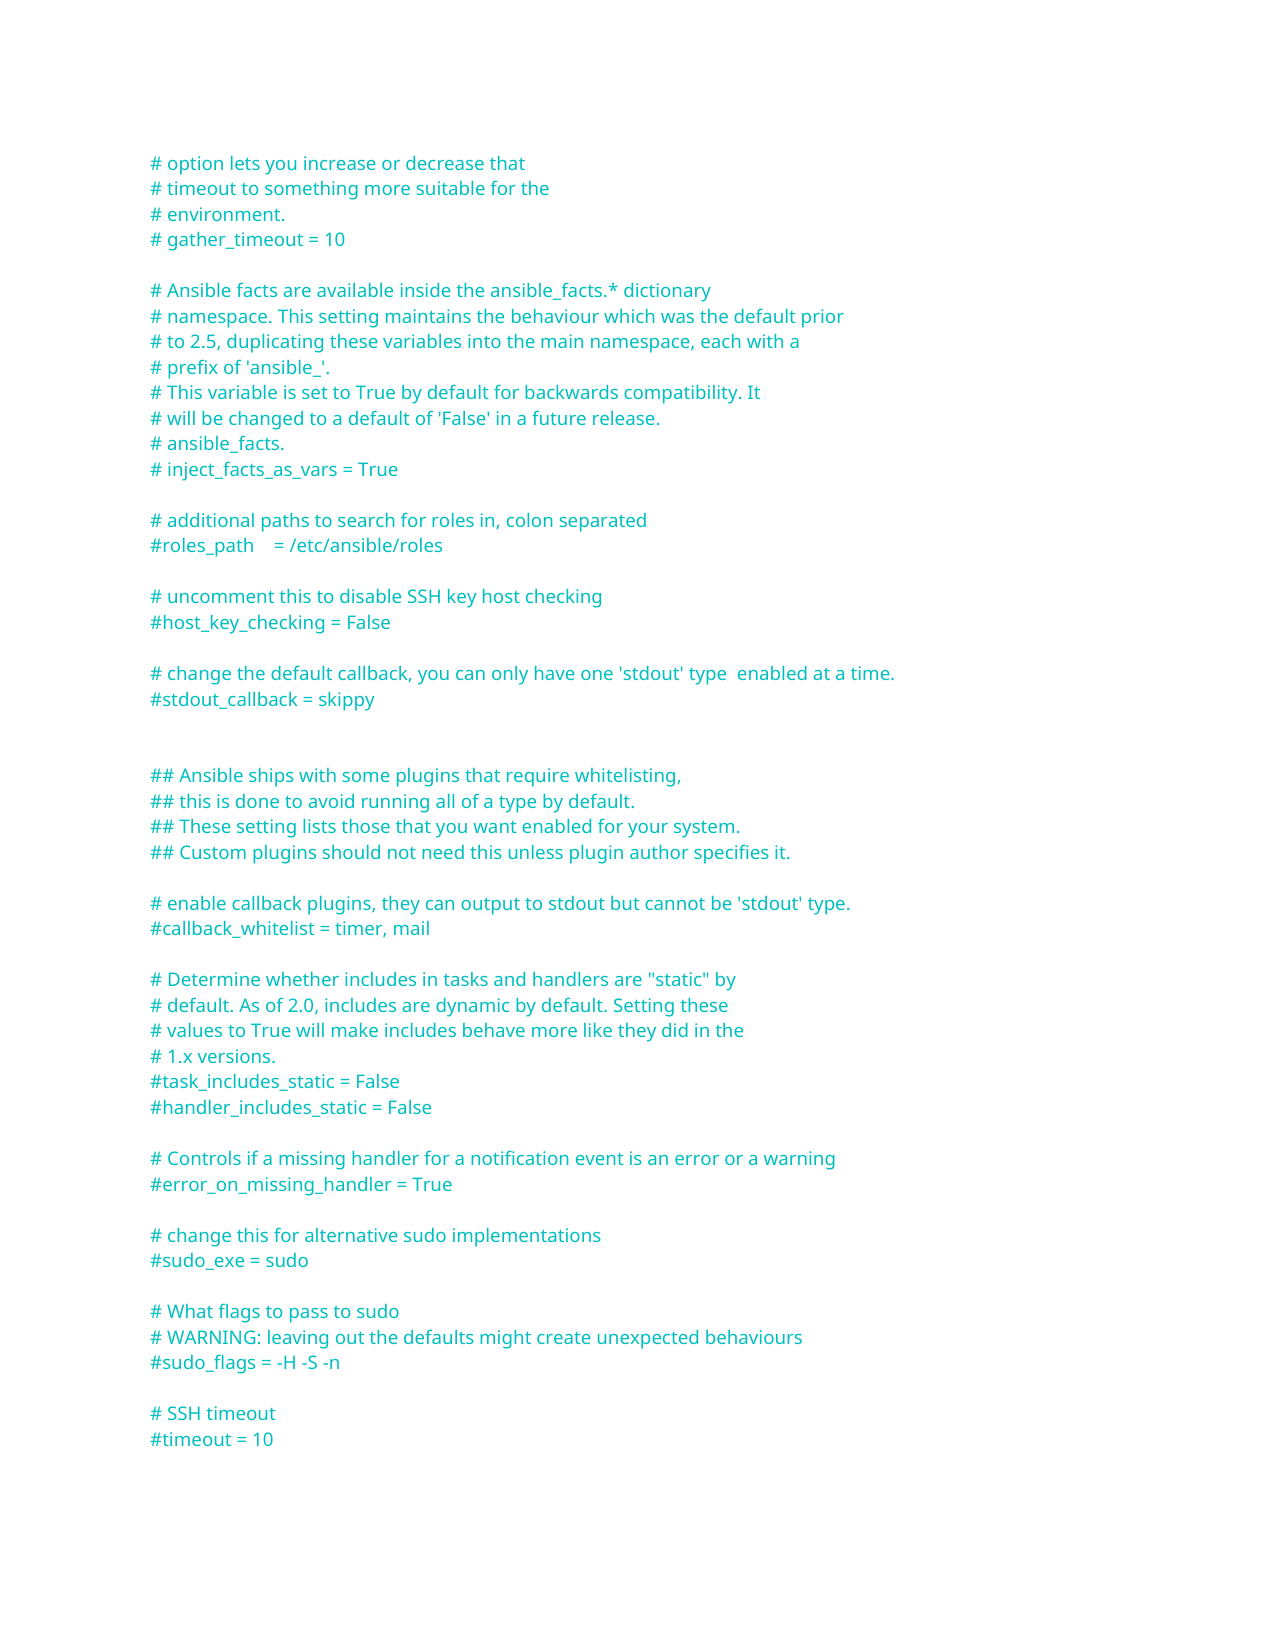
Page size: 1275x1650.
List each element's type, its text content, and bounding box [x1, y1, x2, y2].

text # option lets you increase or decrease that [150, 150, 1125, 176]
text # to 2.5, duplicating these variables into the main namespace, each with a [150, 329, 1125, 354]
text # default. As of 2.0, includes are dynamic by default. Setting these [150, 992, 1125, 1018]
text # change the default callback, you can only have one 'stdout' type enabled at a time. [150, 660, 1125, 686]
text # Ansible facts are available inside the ansible_facts.* dictionary [150, 278, 1125, 303]
text # additional paths to search for roles in, colon separated [150, 507, 1125, 533]
text #callback_whitelist = timer, mail [150, 916, 1125, 941]
text # gather_timeout = 10 [150, 227, 1125, 252]
text ## These setting lists those that you want enabled for your system. [150, 813, 1125, 839]
text #stdout_callback = skippy [150, 686, 1125, 711]
text #sudo_exe = sudo [150, 1247, 1125, 1273]
text # will be changed to a default of 'False' in a future release. [150, 405, 1125, 431]
text # ansible_facts. [150, 431, 1125, 456]
text #sudo_flags = -H -S -n [150, 1349, 1125, 1375]
text # WARNING: leaving out the defaults might create unexpected behaviours [150, 1324, 1125, 1349]
text ## Custom plugins should not need this unless plugin author specifies it. [150, 839, 1125, 864]
text # prefix of 'ansible_'. [150, 354, 1125, 380]
text ## Ansible ships with some plugins that require whitelisting, [150, 762, 1125, 788]
text # What flags to pass to sudo [150, 1298, 1125, 1324]
text # Determine whether includes in tasks and handlers are "static" by [150, 967, 1125, 992]
text #error_on_missing_handler = True [150, 1171, 1125, 1196]
text #timeout = 10 [150, 1426, 1125, 1452]
text # This variable is set to True by default for backwards compatibility. It [150, 380, 1125, 405]
text # Controls if a missing handler for a notification event is an error or a warning [150, 1145, 1125, 1171]
text # 1.x versions. [150, 1043, 1125, 1069]
text #roles_path = /etc/ansible/roles [150, 533, 1125, 558]
text # uncomment this to disable SSH key host checking [150, 584, 1125, 609]
text #handler_includes_static = False [150, 1094, 1125, 1120]
text #task_includes_static = False [150, 1069, 1125, 1094]
text # values to True will make includes behave more like they did in the [150, 1018, 1125, 1043]
text # timeout to something more suitable for the [150, 176, 1125, 201]
text ## this is done to avoid running all of a type by default. [150, 788, 1125, 813]
text # enable callback plugins, they can output to stdout but cannot be 'stdout' type. [150, 890, 1125, 916]
text # inject_facts_as_vars = True [150, 456, 1125, 482]
text # change this for alternative sudo implementations [150, 1222, 1125, 1247]
text # SSH timeout [150, 1401, 1125, 1426]
text # environment. [150, 201, 1125, 227]
text #host_key_checking = False [150, 609, 1125, 635]
text # namespace. This setting maintains the behaviour which was the default prior [150, 303, 1125, 329]
